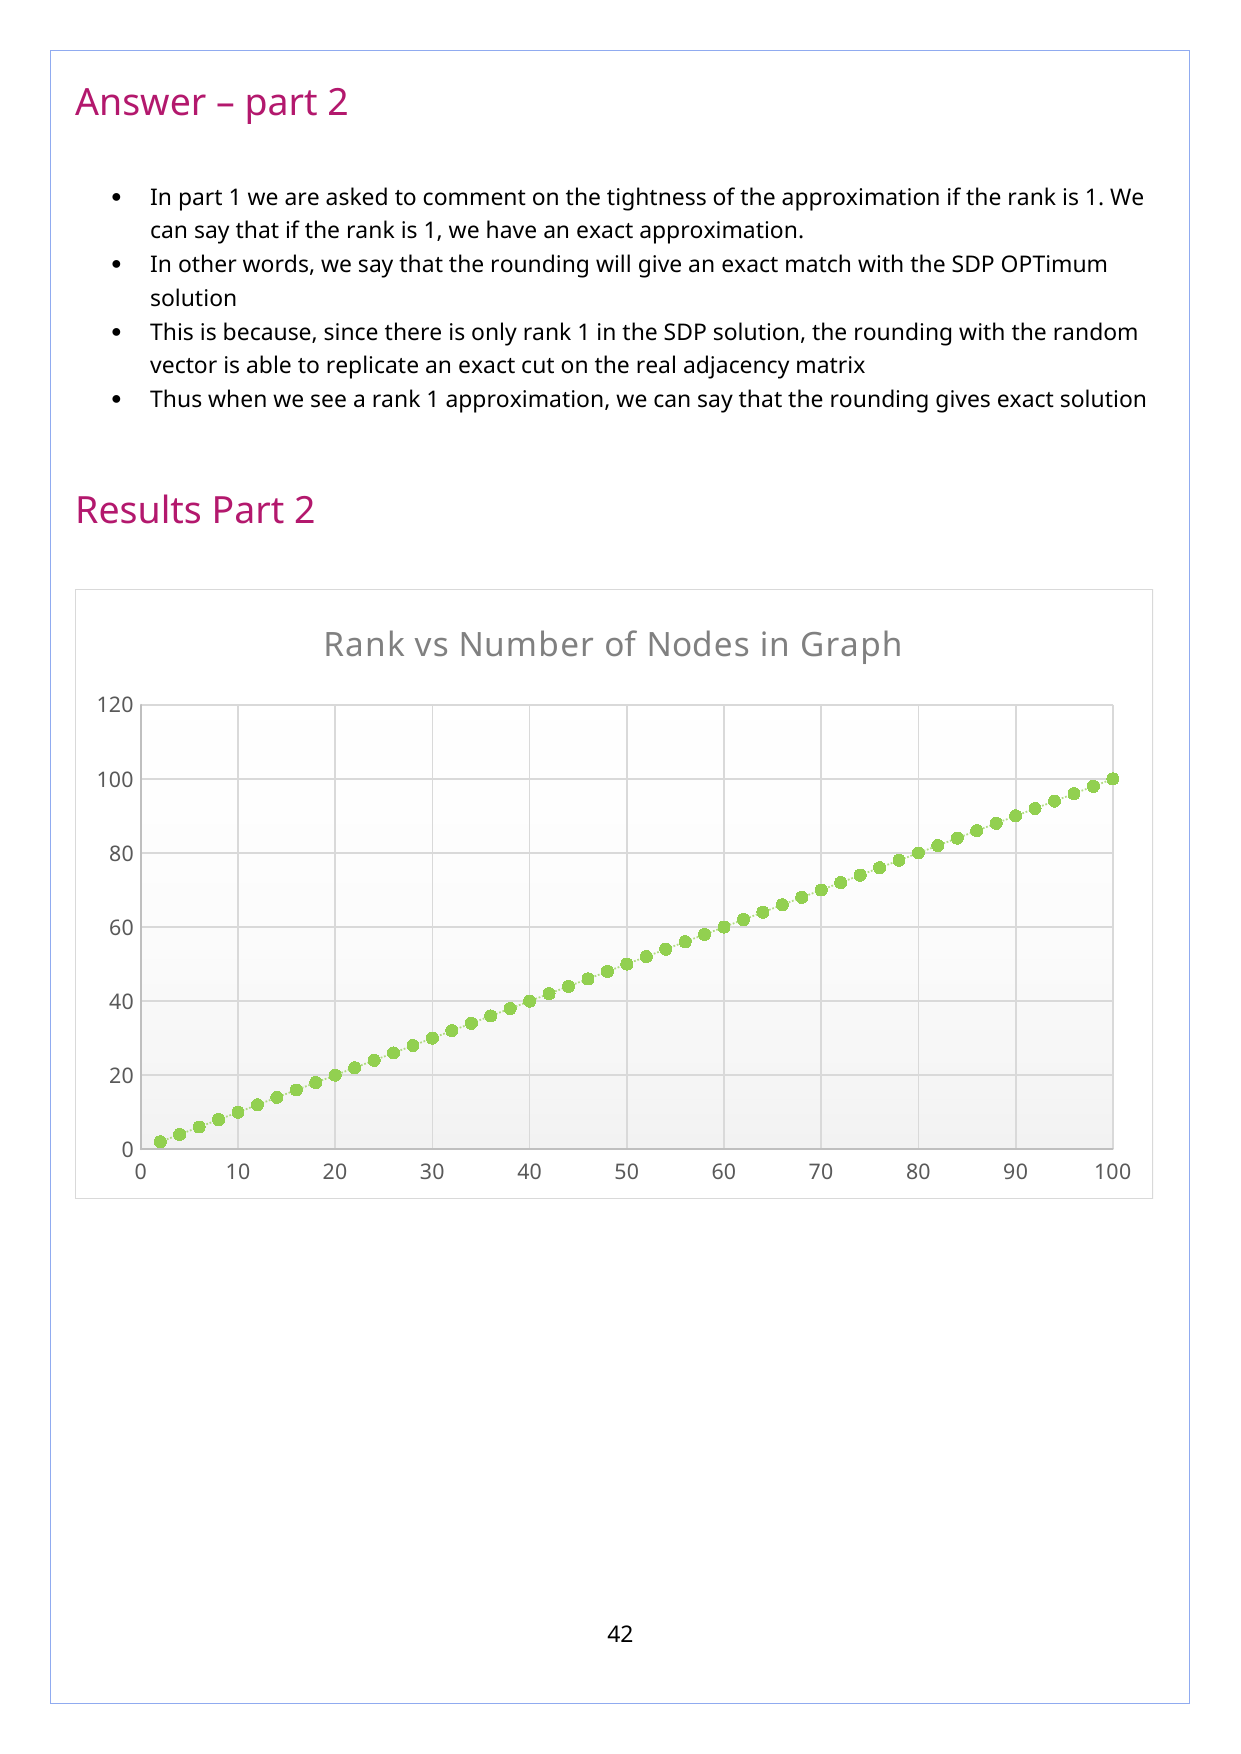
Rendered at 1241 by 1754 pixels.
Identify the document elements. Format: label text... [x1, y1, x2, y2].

list In other words, we say that the rounding will give an exact match with the SDP OPTimum solution [112, 248, 1165, 313]
list This is because, since there is only rank 1 in the SDP solution, the rounding with the random vector is able to replicate an exact cut on the real adjacency matrix [112, 316, 1165, 381]
subtitle Results Part 2 [75, 484, 1165, 535]
list Thus when we see a rank 1 approximation, we can say that the rounding gives exact solution [112, 383, 1165, 414]
list In part 1 we are asked to comment on the tightness of the approximation if the rank is 1. We can say that if the rank is 1, we have an exact approximation. [112, 181, 1165, 246]
subtitle Answer – part 2 [75, 75, 1165, 126]
